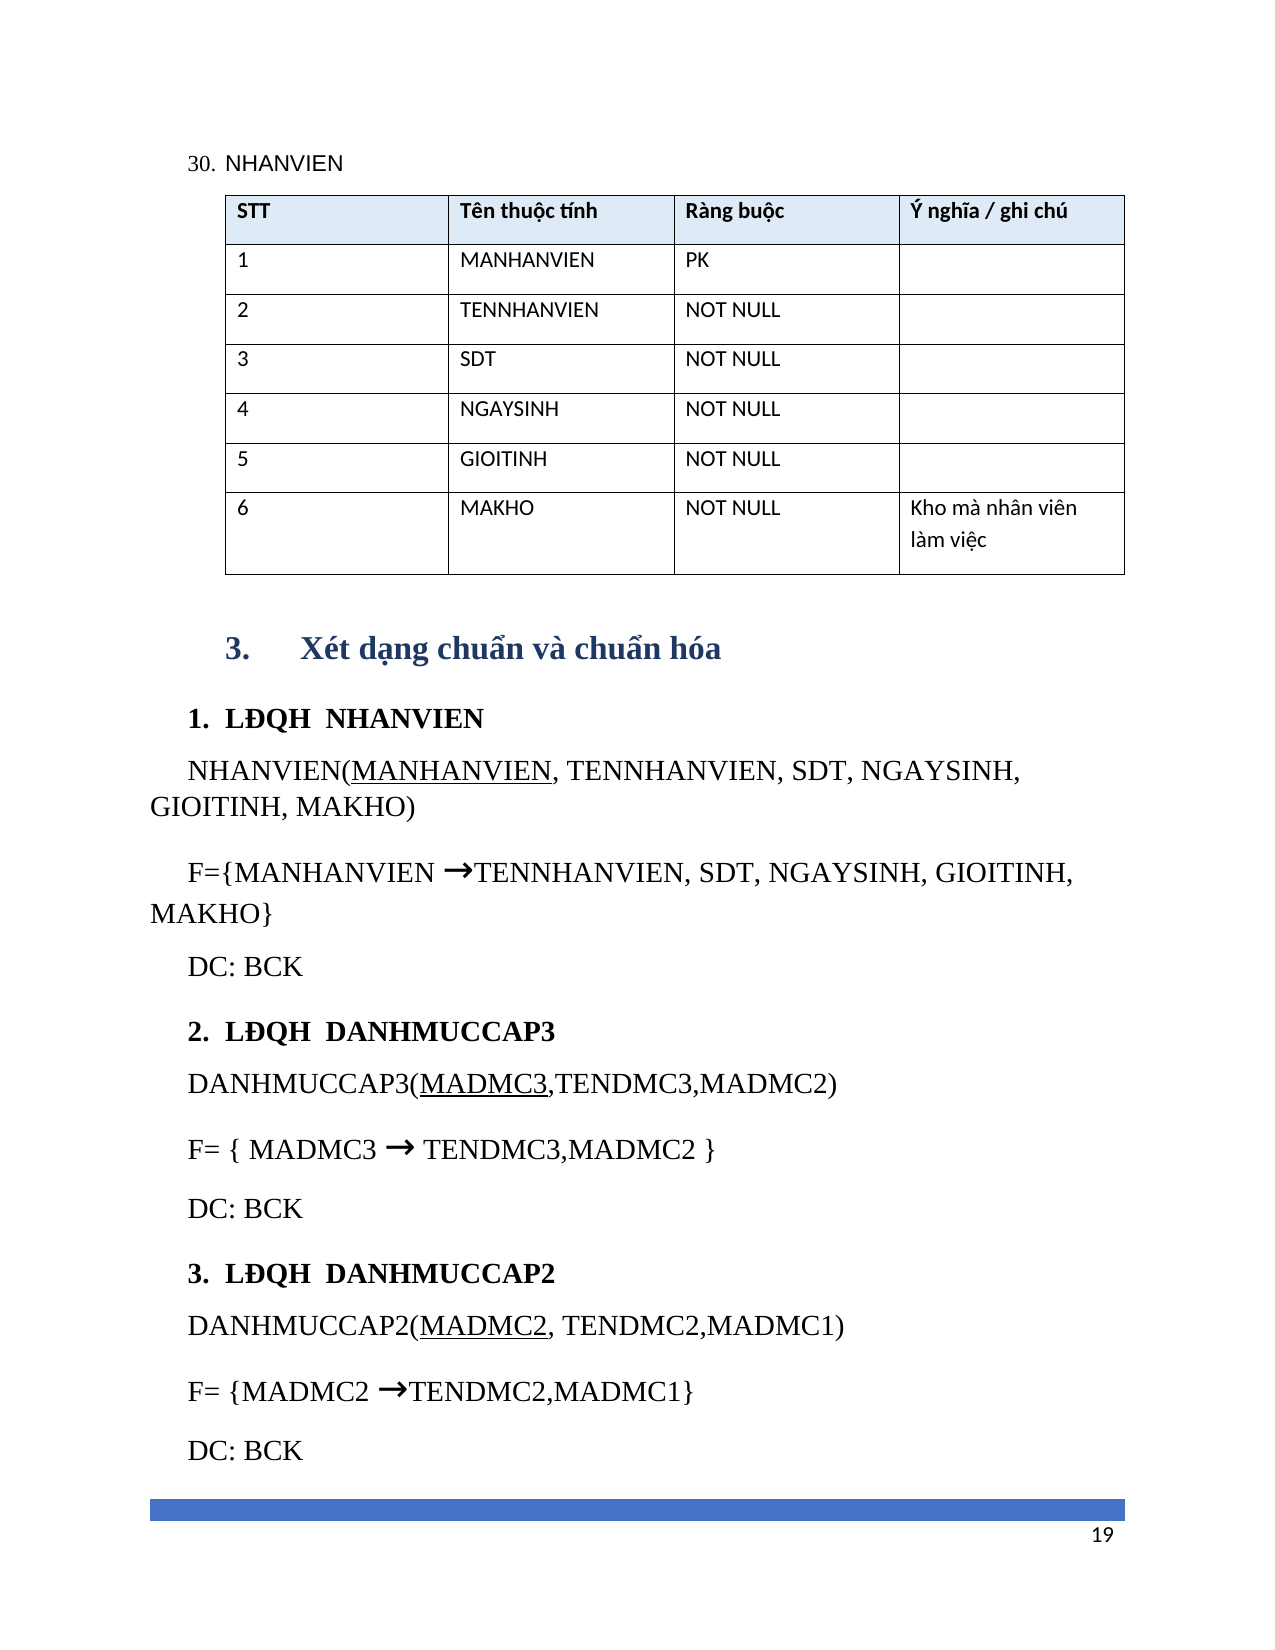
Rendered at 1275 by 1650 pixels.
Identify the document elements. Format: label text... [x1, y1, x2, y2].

text DC: BCK [150, 1433, 1125, 1467]
table_cell PK [675, 245, 899, 294]
table_cell MANHANVIEN [449, 245, 674, 294]
text NHANVIEN(MANHANVIEN, TENNHANVIEN, SDT, NGAYSINH, GIOITINH, MAKHO) [150, 753, 1125, 823]
table_cell [900, 394, 1124, 443]
table_cell NOT NULL [675, 295, 899, 343]
text DC: BCK [150, 1191, 1125, 1224]
table_cell [900, 295, 1124, 343]
text F= {MADMC2 TENDMC2,MADMC1} [150, 1361, 1125, 1412]
table_cell NOT NULL [675, 345, 899, 393]
list LĐQH DANHMUCCAP2 [187, 1256, 1125, 1290]
table_cell 6 [226, 493, 448, 574]
text F={MANHANVIEN TENNHANVIEN, SDT, NGAYSINH, GIOITINH, MAKHO} [150, 842, 1125, 929]
table_cell [900, 444, 1124, 492]
table_cell [900, 345, 1124, 393]
table_cell GIOITINH [449, 444, 674, 492]
table_cell 3 [226, 345, 448, 393]
table_header Ý nghĩa / ghi chú [900, 196, 1124, 244]
table_cell NGAYSINH [449, 394, 674, 443]
table_cell NOT NULL [675, 394, 899, 443]
table_header Ràng buộc [675, 196, 899, 244]
table_cell NOT NULL [675, 493, 899, 574]
list NHANVIEN [187, 150, 1125, 176]
table_cell [900, 245, 1124, 294]
table_cell MAKHO [449, 493, 674, 574]
text F= { MADMC3 TENDMC3,MADMC2 } [150, 1119, 1125, 1170]
table_cell 4 [226, 394, 448, 443]
table_header STT [226, 196, 448, 244]
text DANHMUCCAP2(MADMC2, TENDMC2,MADMC1) [150, 1308, 1125, 1342]
table_cell 5 [226, 444, 448, 492]
table_cell 1 [226, 245, 448, 294]
table_cell 2 [226, 295, 448, 343]
table_cell NOT NULL [675, 444, 899, 492]
subtitle Xét dạng chuẩn và chuẩn hóa [225, 628, 1125, 666]
text DC: BCK [150, 949, 1125, 982]
table_cell TENNHANVIEN [449, 295, 674, 343]
table_cell Kho mà nhân viên làm việc [900, 493, 1124, 574]
text DANHMUCCAP3(MADMC3,TENDMC3,MADMC2) [150, 1066, 1125, 1100]
list LĐQH NHANVIEN [187, 701, 1125, 735]
table_cell SDT [449, 345, 674, 393]
list LĐQH DANHMUCCAP3 [187, 1014, 1125, 1048]
table_header Tên thuộc tính [449, 196, 674, 244]
